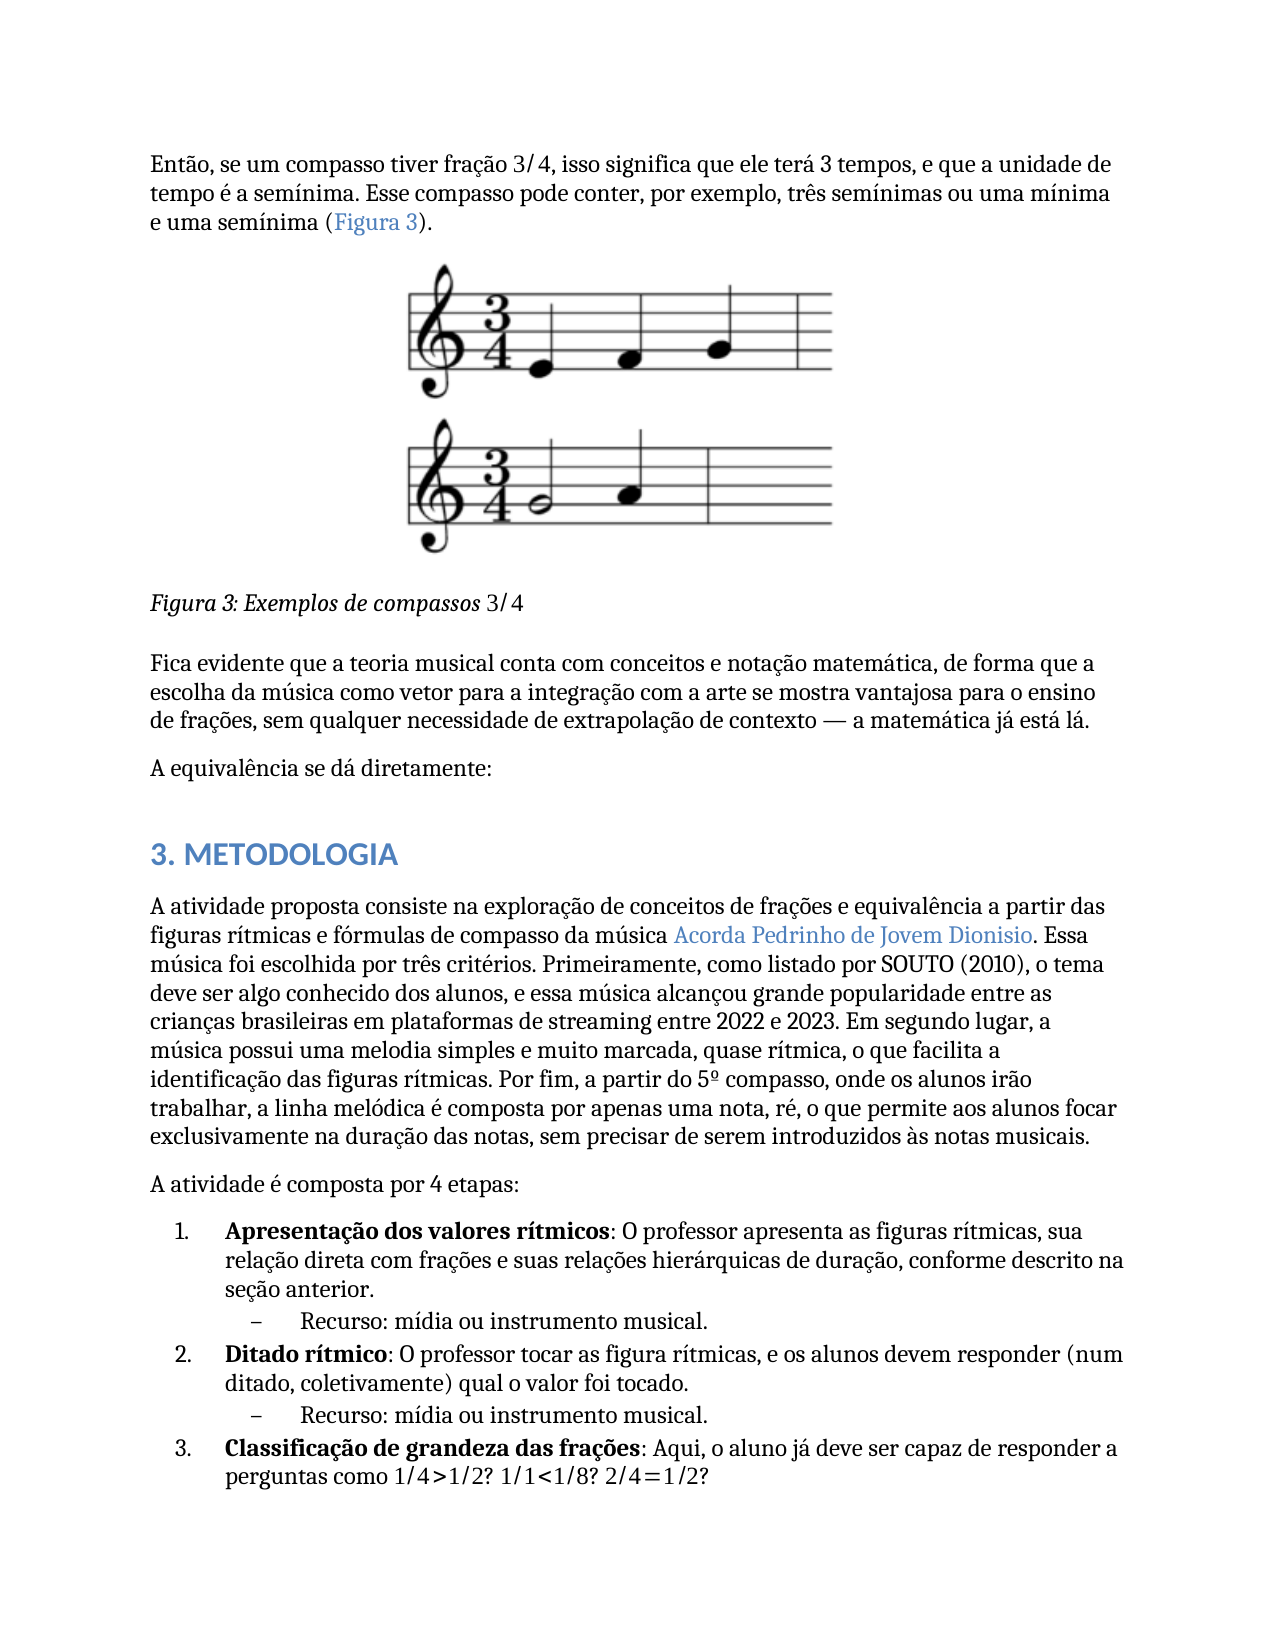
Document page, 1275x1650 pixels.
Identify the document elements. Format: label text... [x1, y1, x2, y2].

table_header Figura 3: Exemplos de compassos [139, 255, 1114, 630]
text A atividade proposta consiste na exploração de conceitos de frações e equivalência a partir das figuras rítmicas e fórmulas de compasso da música Acorda Pedrinho de Jovem Dionisio. Essa música foi escolhida por três critérios. Primeiramente, como listado por SOUTO (2010), o tema deve ser algo conhecido dos alunos, e essa música alcançou grande popularidade entre as crianças brasileiras em plataformas de streaming entre 2022 e 2023. Em segundo lugar, a música possui uma melodia simples e muito marcada, quase rítmica, o que facilita a identificação das figuras rítmicas. Por fim, a partir do 5º compasso, onde os alunos irão trabalhar, a linha melódica é composta por apenas uma nota, ré, o que permite aos alunos focar exclusivamente na duração das notas, sem precisar de serem introduzidos às notas musicais. [150, 892, 1125, 1151]
picture [391, 258, 861, 569]
list Apresentação dos valores rítmicos: O professor apresenta as figuras rítmicas, sua relação direta com frações e suas relações hierárquicas de duração, conforme descrito na seção anterior. [175, 1217, 1125, 1303]
list Recurso: mídia ou instrumento musical. [250, 1401, 1125, 1430]
text A equivalência se dá diretamente: [150, 754, 1125, 783]
list Recurso: mídia ou instrumento musical. [250, 1307, 1125, 1336]
subtitle 3. METODOLOGIA [150, 833, 1125, 873]
text A atividade é composta por 4 etapas: [150, 1170, 1125, 1198]
text Fica evidente que a teoria musical conta com conceitos e notação matemática, de forma que a escolha da música como vetor para a integração com a arte se mostra vantajosa para o ensino de frações, sem qualquer necessidade de extrapolação de contexto — a matemática já está lá. [150, 649, 1125, 735]
list Ditado rítmico: O professor tocar as figura rítmicas, e os alunos devem responder (num ditado, coletivamente) qual o valor foi tocado. [175, 1340, 1125, 1397]
list Classificação de grandeza das frações: Aqui, o aluno já deve ser capaz de responder a perguntas como ? ? ? [175, 1433, 1125, 1491]
text Então, se um compasso tiver fração , isso significa que ele terá 3 tempos, e que a unidade de tempo é a semínima. Esse compasso pode conter, por exemplo, três semínimas ou uma mínima e uma semínima (Figura 3). [150, 150, 1125, 236]
